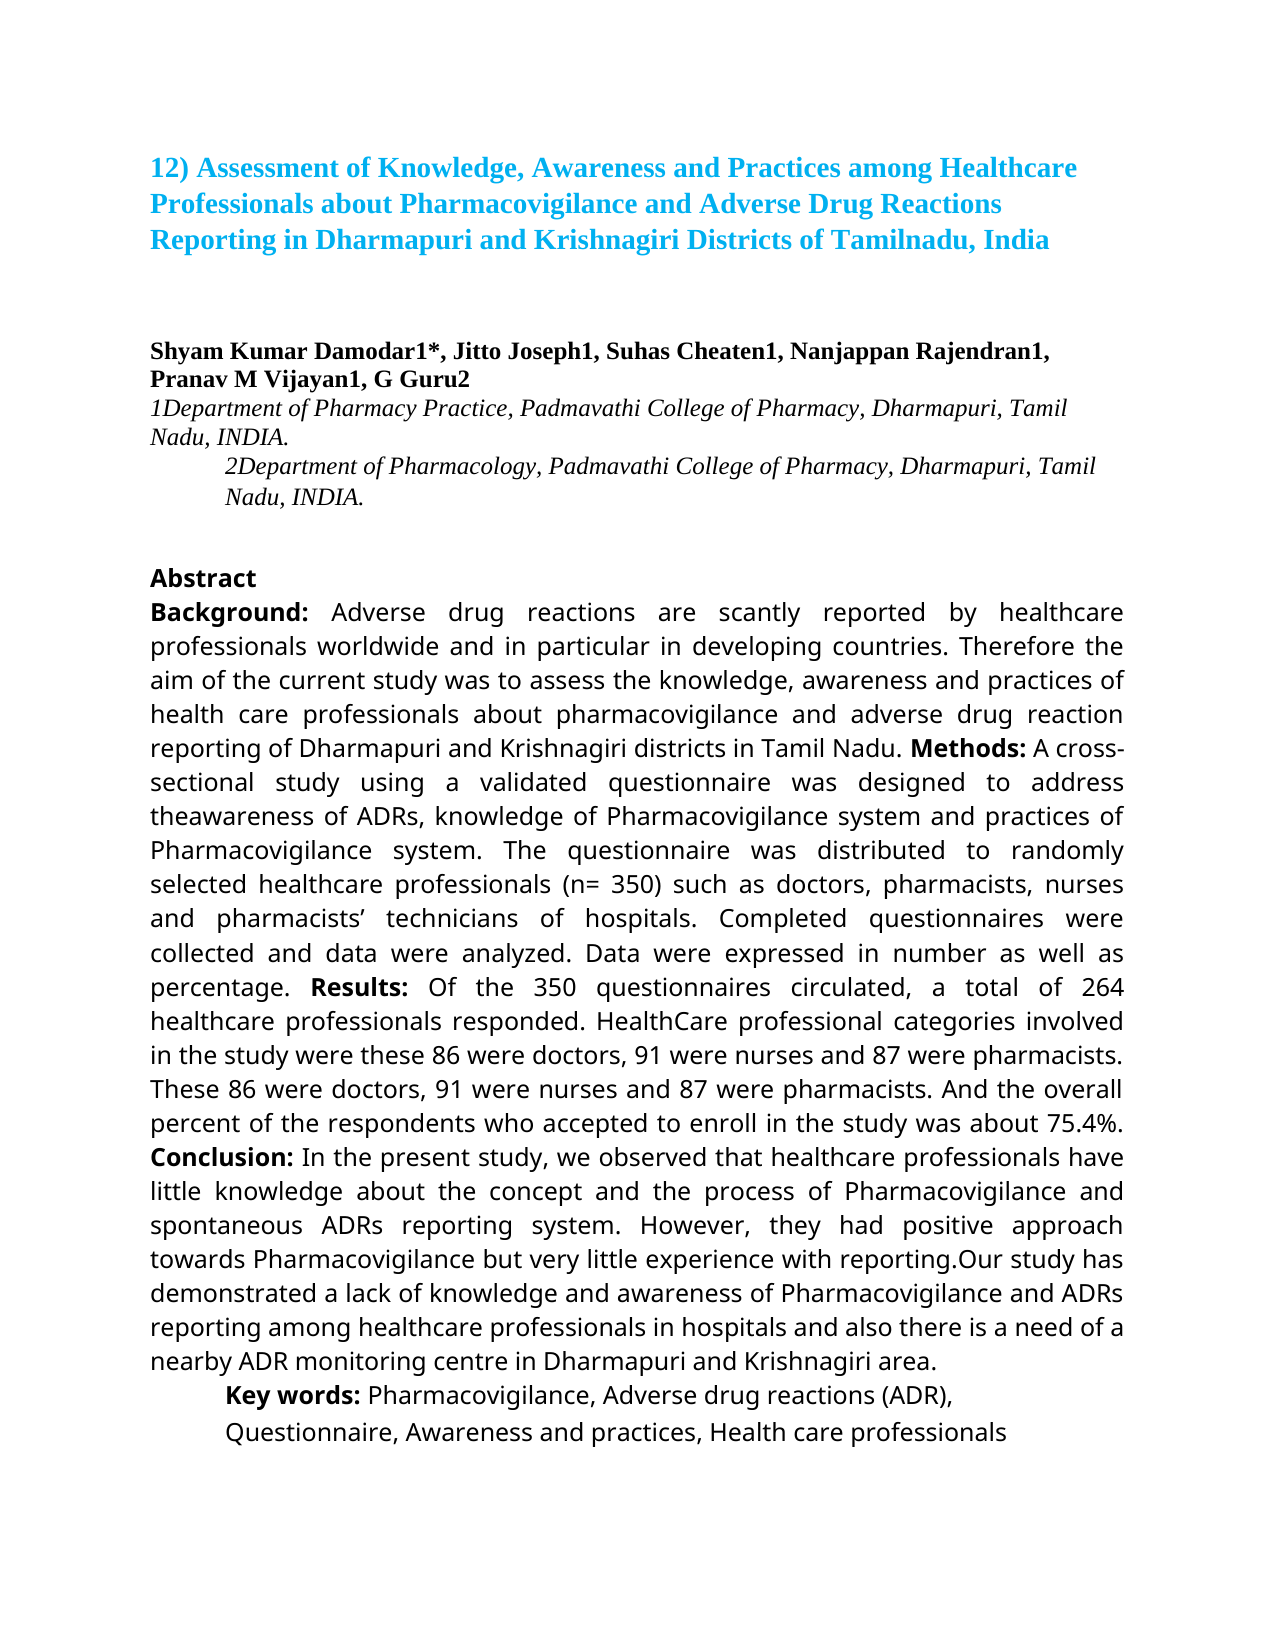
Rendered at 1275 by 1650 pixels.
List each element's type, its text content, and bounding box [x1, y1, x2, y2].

text 12) Assessment of Knowledge, Awareness and Practices among Healthcare Professionals about Pharmacovigilance and Adverse Drug Reactions Reporting in Dharmapuri and Krishnagiri Districts of Tamilnadu, India [150, 150, 1125, 256]
text 1Department of Pharmacy Practice, Padmavathi College of Pharmacy, Dharmapuri, Tamil Nadu, INDIA. [150, 393, 1125, 451]
text Abstract [150, 561, 1125, 594]
list Key words: Pharmacovigilance, Adverse drug reactions (ADR), Questionnaire, Awareness and practices, Health care professionals [225, 1378, 1125, 1449]
text Background: Adverse drug reactions are scantly reported by healthcare professionals worldwide and in particular in developing countries. Therefore the aim of the current study was to assess the knowledge, awareness and practices of health care professionals about pharmacovigilance and adverse drug reaction reporting of Dharmapuri and Krishnagiri districts in Tamil Nadu. Methods: A cross-sectional study using a validated questionnaire was designed to address theawareness of ADRs, knowledge of Pharmacovigilance system and practices of Pharmacovigilance system. The questionnaire was distributed to randomly selected healthcare professionals (n= 350) such as doctors, pharmacists, nurses and pharmacists’ technicians of hospitals. Completed questionnaires were collected and data were analyzed. Data were expressed in number as well as percentage. Results: Of the 350 questionnaires circulated, a total of 264 healthcare professionals responded. HealthCare professional categories involved in the study were these 86 were doctors, 91 were nurses and 87 were pharmacists. These 86 were doctors, 91 were nurses and 87 were pharmacists. And the overall percent of the respondents who accepted to enroll in the study was about 75.4%. Conclusion: In the present study, we observed that healthcare professionals have little knowledge about the concept and the process of Pharmacovigilance and spontaneous ADRs reporting system. However, they had positive approach towards Pharmacovigilance but very little experience with reporting.Our study has demonstrated a lack of knowledge and awareness of Pharmacovigilance and ADRs reporting among healthcare professionals in hospitals and also there is a need of a nearby ADR monitoring centre in Dharmapuri and Krishnagiri area. [150, 594, 1125, 1378]
text Shyam Kumar Damodar1*, Jitto Joseph1, Suhas Cheaten1, Nanjappan Rajendran1, Pranav M Vijayan1, G Guru2 [150, 336, 1125, 393]
list 2Department of Pharmacology, Padmavathi College of Pharmacy, Dharmapuri, Tamil Nadu, INDIA. [225, 451, 1125, 511]
